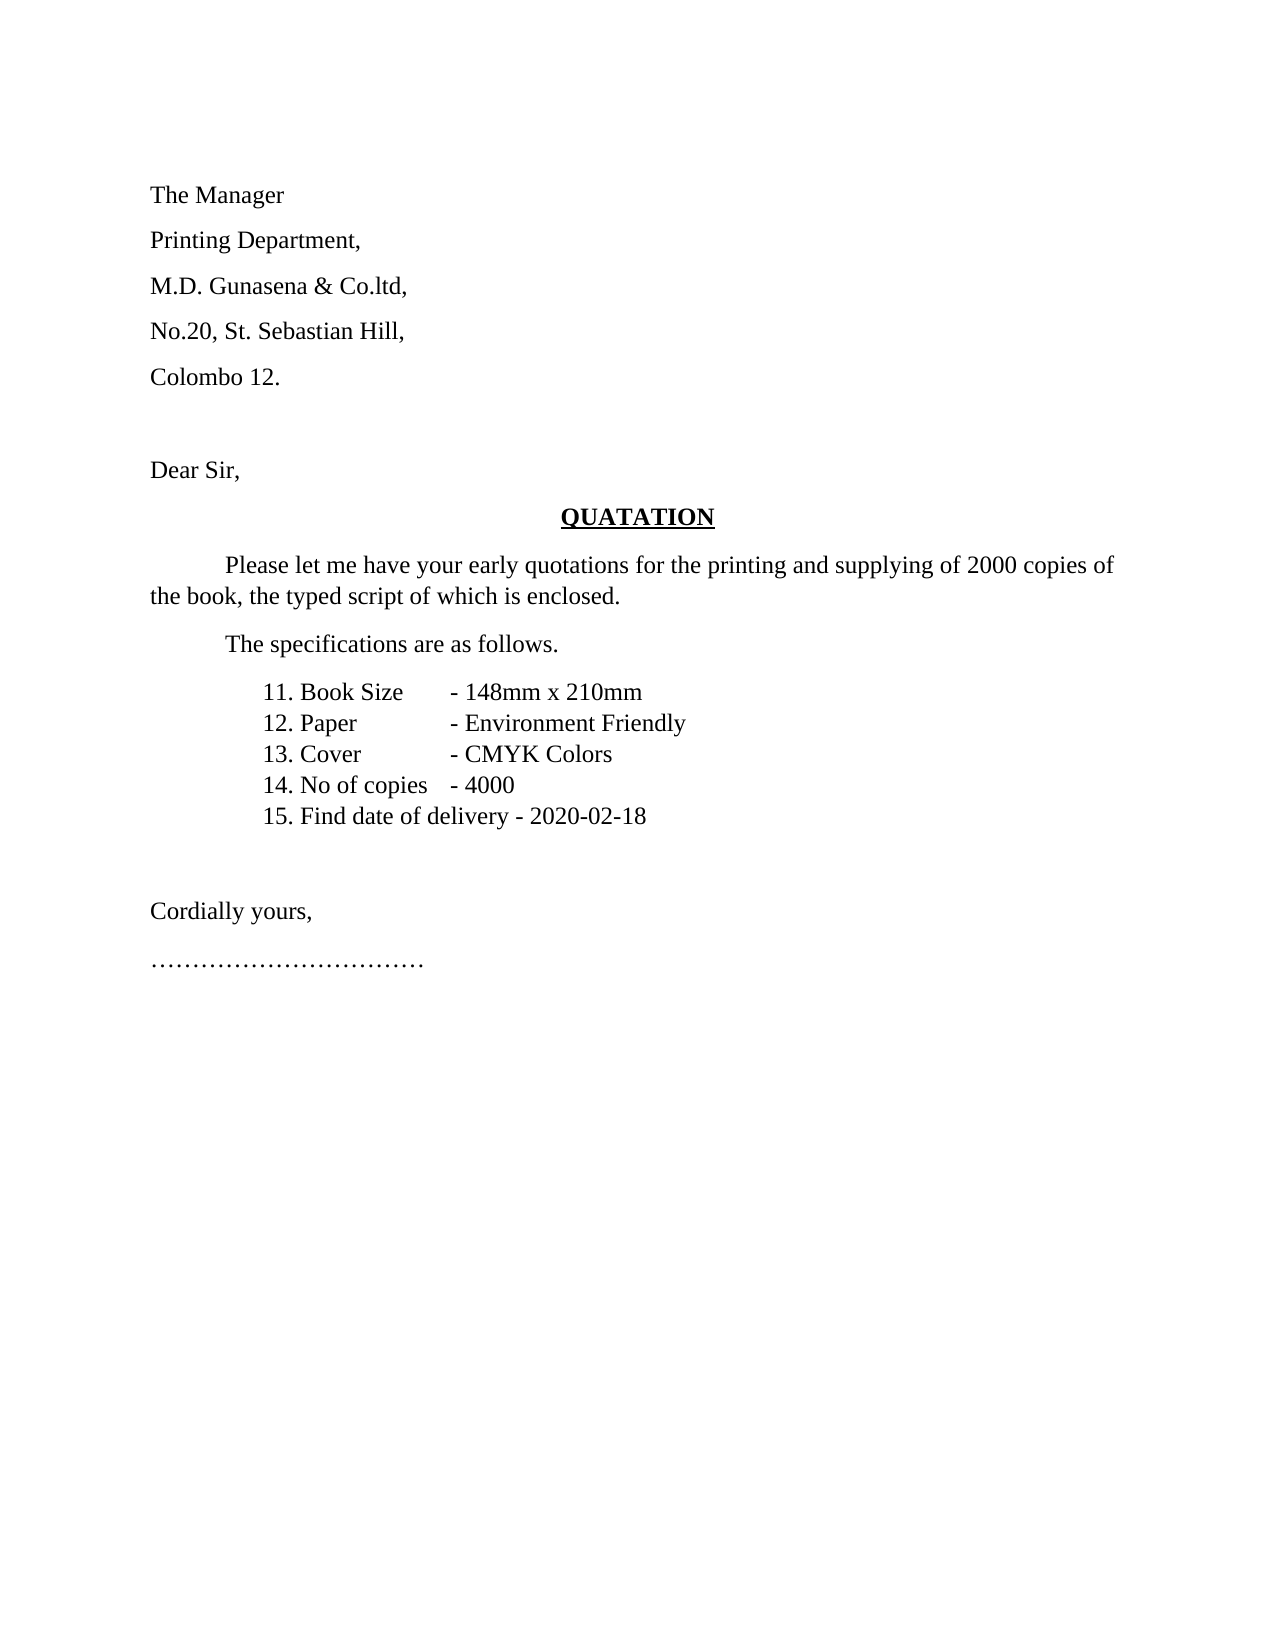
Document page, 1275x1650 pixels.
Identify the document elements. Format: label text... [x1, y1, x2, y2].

text M.D. Gunasena & Co.ltd, [150, 271, 1125, 299]
text Dear Sir, [150, 455, 1125, 483]
text Printing Department, [150, 225, 1125, 254]
text The Manager [150, 180, 1125, 209]
text Colombo 12. [150, 362, 1125, 390]
text The specifications are as follows. [150, 629, 1125, 658]
list No of copies - 4000 [262, 770, 1125, 798]
list Book Size - 148mm x 210mm [262, 677, 1125, 705]
list Paper - Environment Friendly [262, 708, 1125, 736]
list Cover - CMYK Colors [262, 739, 1125, 767]
list Find date of delivery - 2020-02-18 [262, 801, 1125, 829]
text No.20, St. Sebastian Hill, [150, 316, 1125, 345]
text Cordially yours, [150, 896, 1125, 925]
text QUATATION [150, 502, 1125, 531]
text Please let me have your early quotations for the printing and supplying of 2000 copies of the book, the typed script of which is enclosed. [150, 550, 1125, 610]
text …………………………… [150, 944, 1125, 973]
